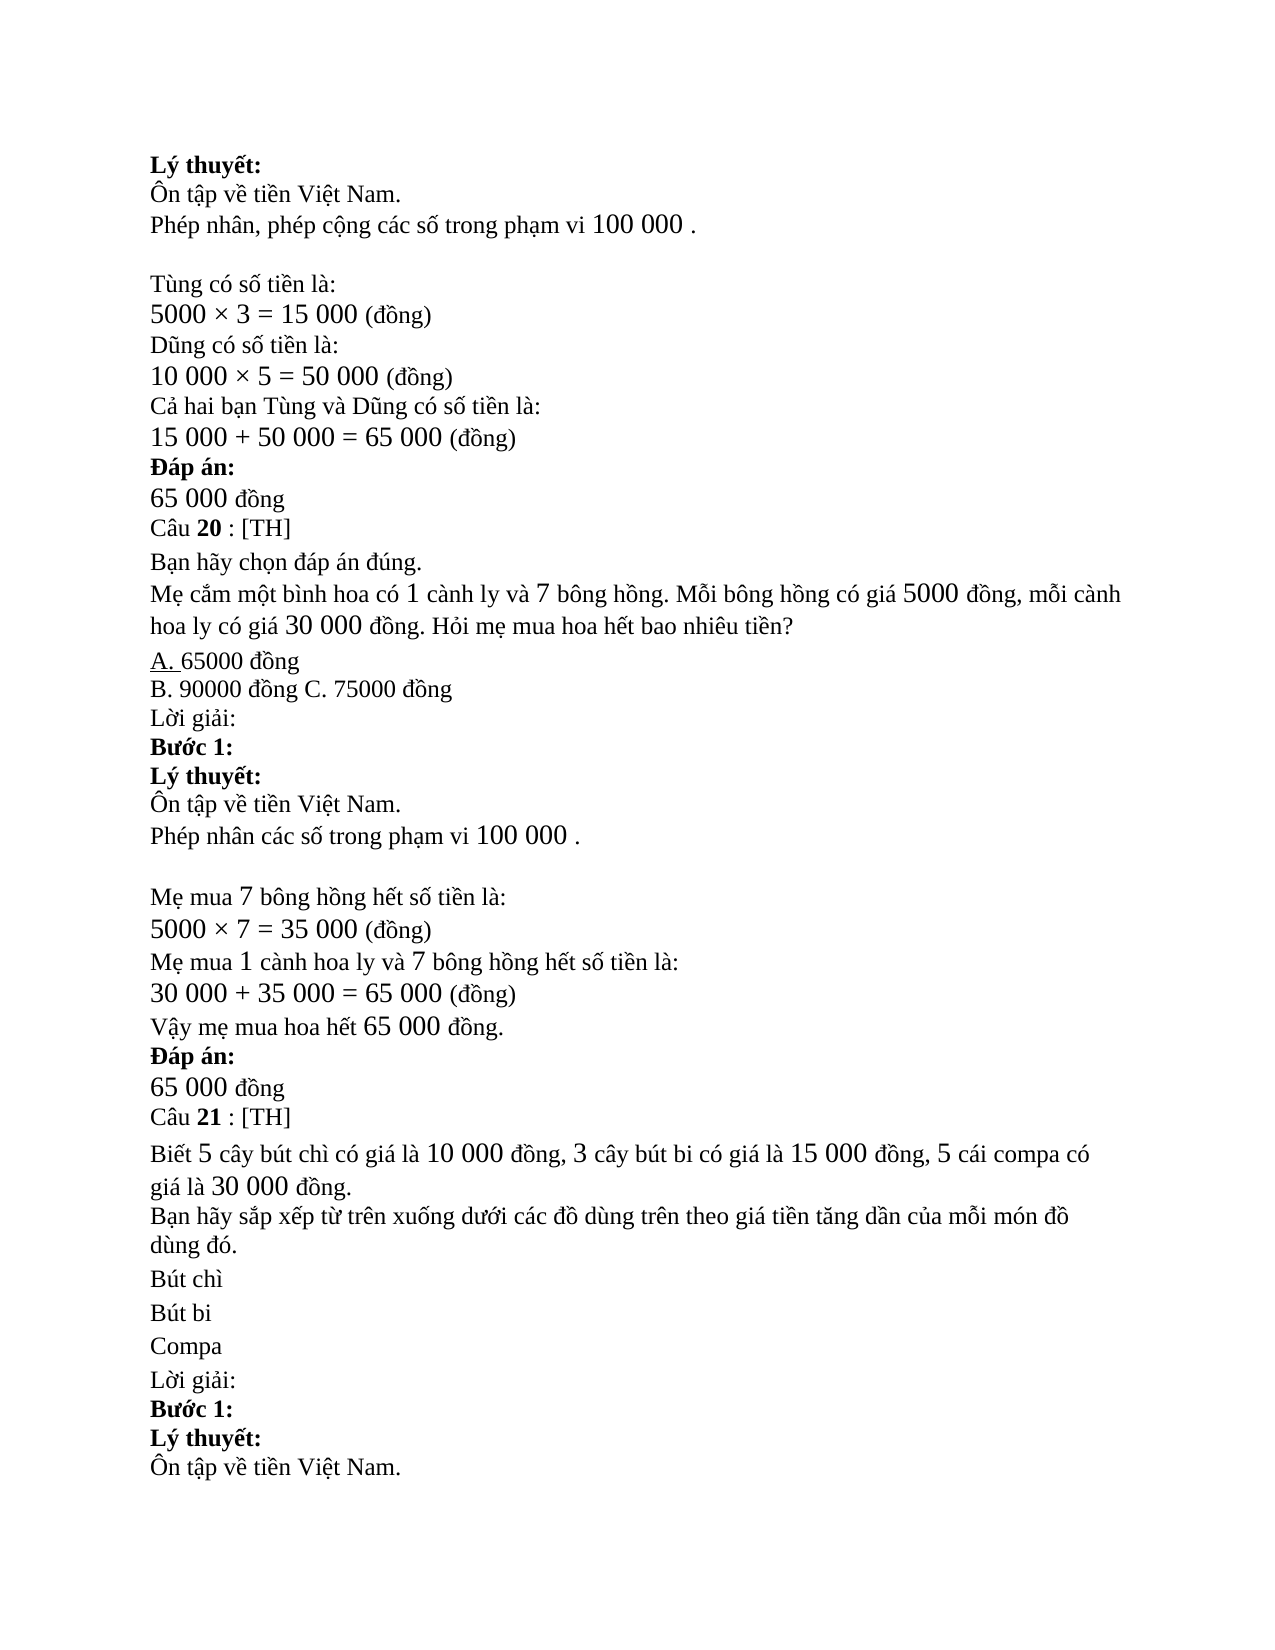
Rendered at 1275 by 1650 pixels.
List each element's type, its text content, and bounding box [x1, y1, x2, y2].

text Bút chì [150, 1264, 1125, 1292]
text Bước 1: [150, 1394, 1125, 1423]
text Câu 20 : [TH] [150, 513, 1125, 542]
text Lý thuyết: Ôn tập về tiền Việt Nam. Phép nhân, phép cộng các số trong phạm vi 100 000 . Tùng có số tiền là: 5000 × 3 = 15 000 (đồng) Dũng có số tiền là: 10 000 × 5 = 50 000 (đồng) Cả hai bạn Tùng và Dũng có số tiền là: 15 000 + 50 000 = 65 000 (đồng) Đáp án: 65 000 đồng [150, 150, 1125, 513]
text Bút bi [150, 1298, 1125, 1326]
text Lời giải: [150, 1365, 1125, 1394]
text A. 65000 đồng [150, 646, 1125, 674]
text Biết 5 cây bút chì có giá là 10 000 đồng, 3 cây bút bi có giá là 15 000 đồng, 5 cái compa có giá là 30 000 đồng. Bạn hãy sắp xếp từ trên xuống dưới các đồ dùng trên theo giá tiền tăng dần của mỗi món đồ dùng đó. [150, 1136, 1125, 1259]
text Câu 21 : [TH] [150, 1102, 1125, 1131]
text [150, 1423, 1125, 1480]
text Bạn hãy chọn đáp án đúng. Mẹ cắm một bình hoa có 1 cành ly và 7 bông hồng. Mỗi bông hồng có giá 5000 đồng, mỗi cành hoa ly có giá 30 000 đồng. Hỏi mẹ mua hoa hết bao nhiêu tiền? [150, 547, 1125, 641]
text Lý thuyết: Ôn tập về tiền Việt Nam. Phép nhân các số trong phạm vi 100 000 . Mẹ mua 7 bông hồng hết số tiền là: 5000 × 7 = 35 000 (đồng) Mẹ mua 1 cành hoa ly và 7 bông hồng hết số tiền là: 30 000 + 35 000 = 65 000 (đồng) Vậy mẹ mua hoa hết 65 000 đồng. Đáp án: 65 000 đồng [150, 761, 1125, 1102]
text B. 90000 đồng C. 75000 đồng [150, 674, 1125, 703]
text Lời giải: [150, 703, 1125, 732]
text Bước 1: [150, 732, 1125, 761]
text Compa [150, 1331, 1125, 1360]
